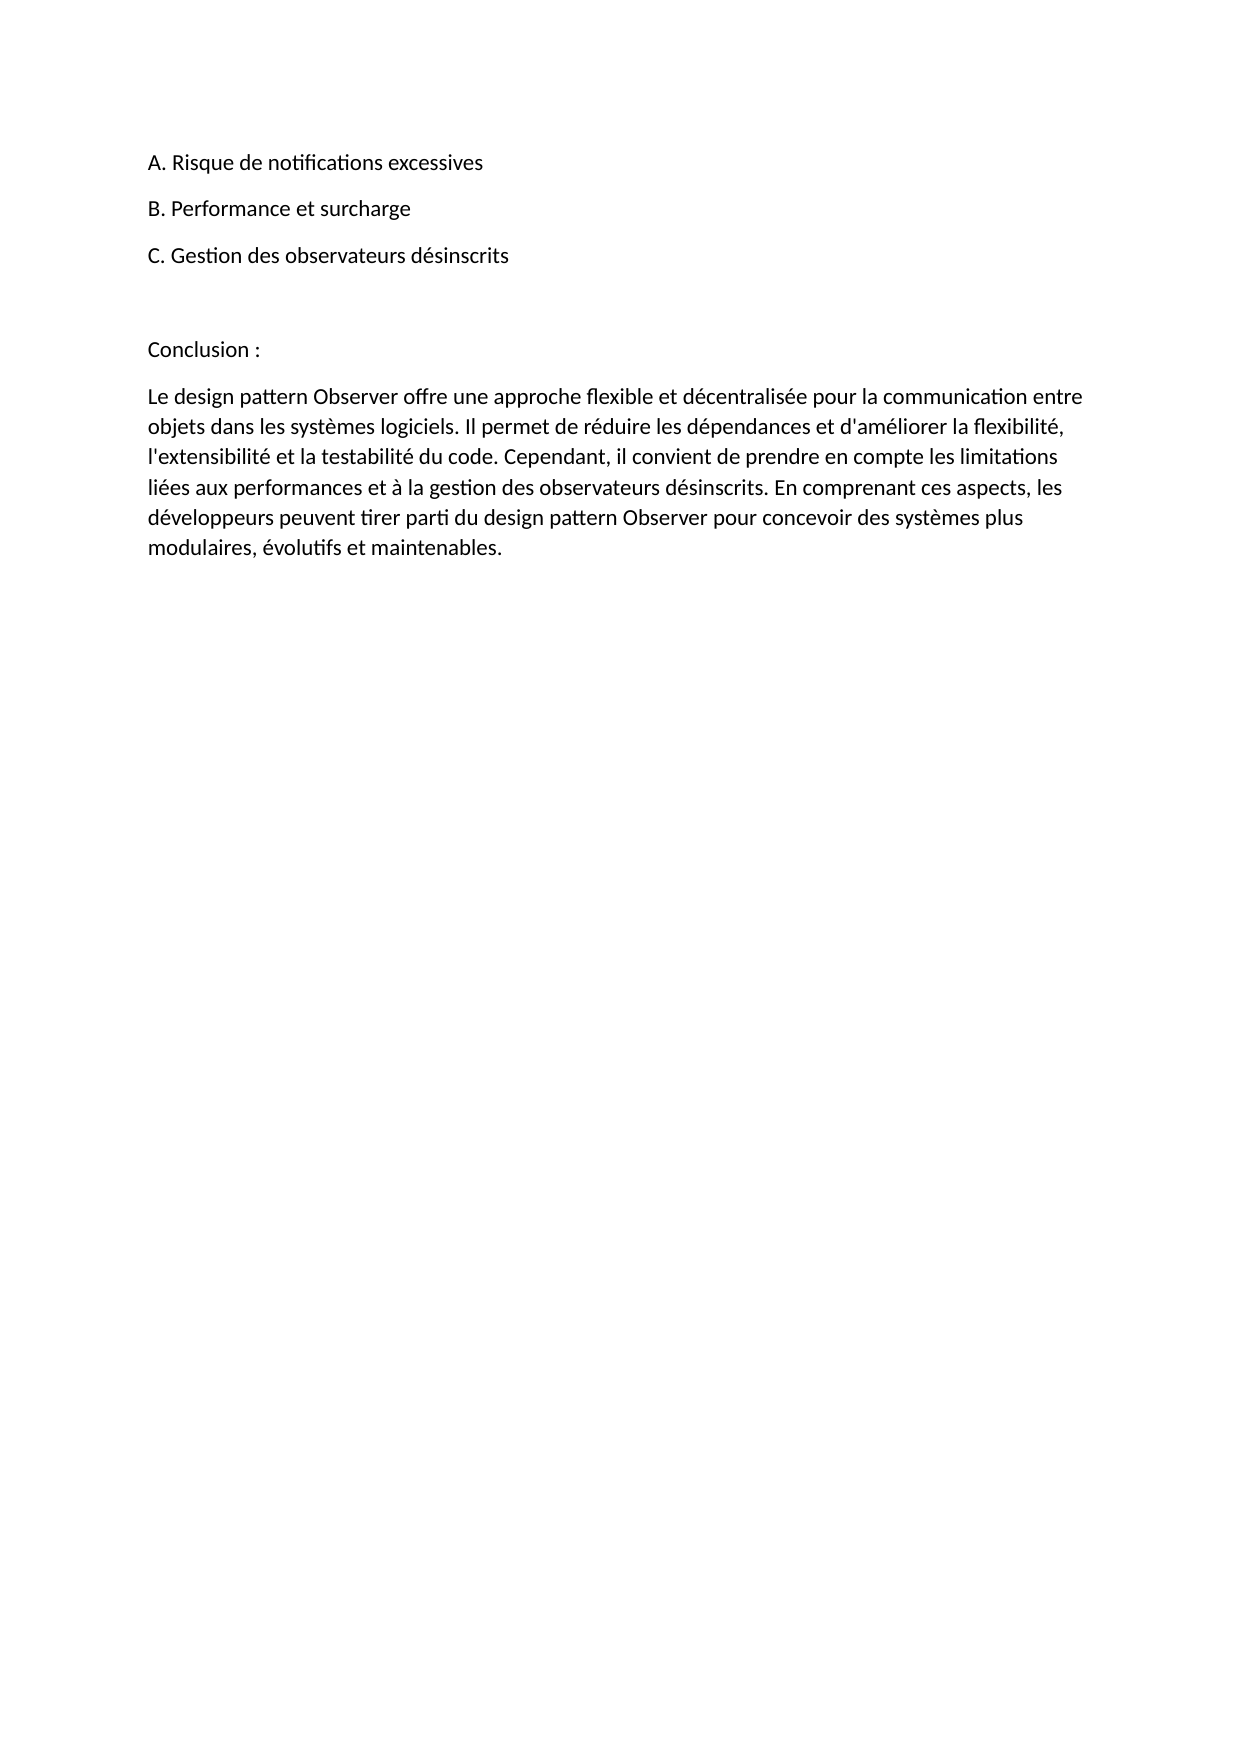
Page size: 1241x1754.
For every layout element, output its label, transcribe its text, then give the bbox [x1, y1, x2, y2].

text Conclusion : [148, 335, 1093, 363]
text B. Performance et surcharge [148, 194, 1093, 222]
text C. Gestion des observateurs désinscrits [148, 241, 1093, 269]
text A. Risque de notifications excessives [148, 148, 1093, 176]
text Le design pattern Observer offre une approche flexible et décentralisée pour la communication entre objets dans les systèmes logiciels. Il permet de réduire les dépendances et d'améliorer la flexibilité, l'extensibilité et la testabilité du code. Cependant, il convient de prendre en compte les limitations liées aux performances et à la gestion des observateurs désinscrits. En comprenant ces aspects, les développeurs peuvent tirer parti du design pattern Observer pour concevoir des systèmes plus modulaires, évolutifs et maintenables. [148, 382, 1093, 561]
